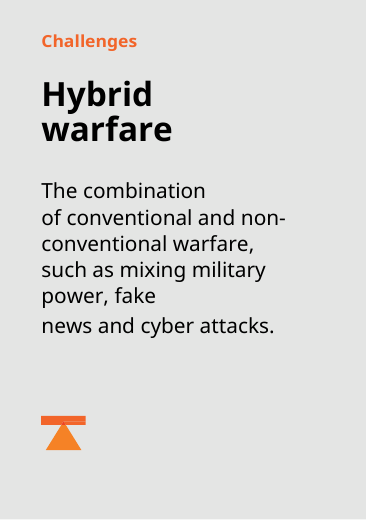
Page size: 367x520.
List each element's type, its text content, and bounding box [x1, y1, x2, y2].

text of conventional and non-conventional warfare, such as mixing military power, fake [41, 205, 287, 310]
text The combination [41, 174, 337, 204]
text Challenges [41, 30, 337, 52]
subtitle Hybrid warfare [41, 77, 179, 152]
text news and cyber attacks. [41, 310, 337, 340]
